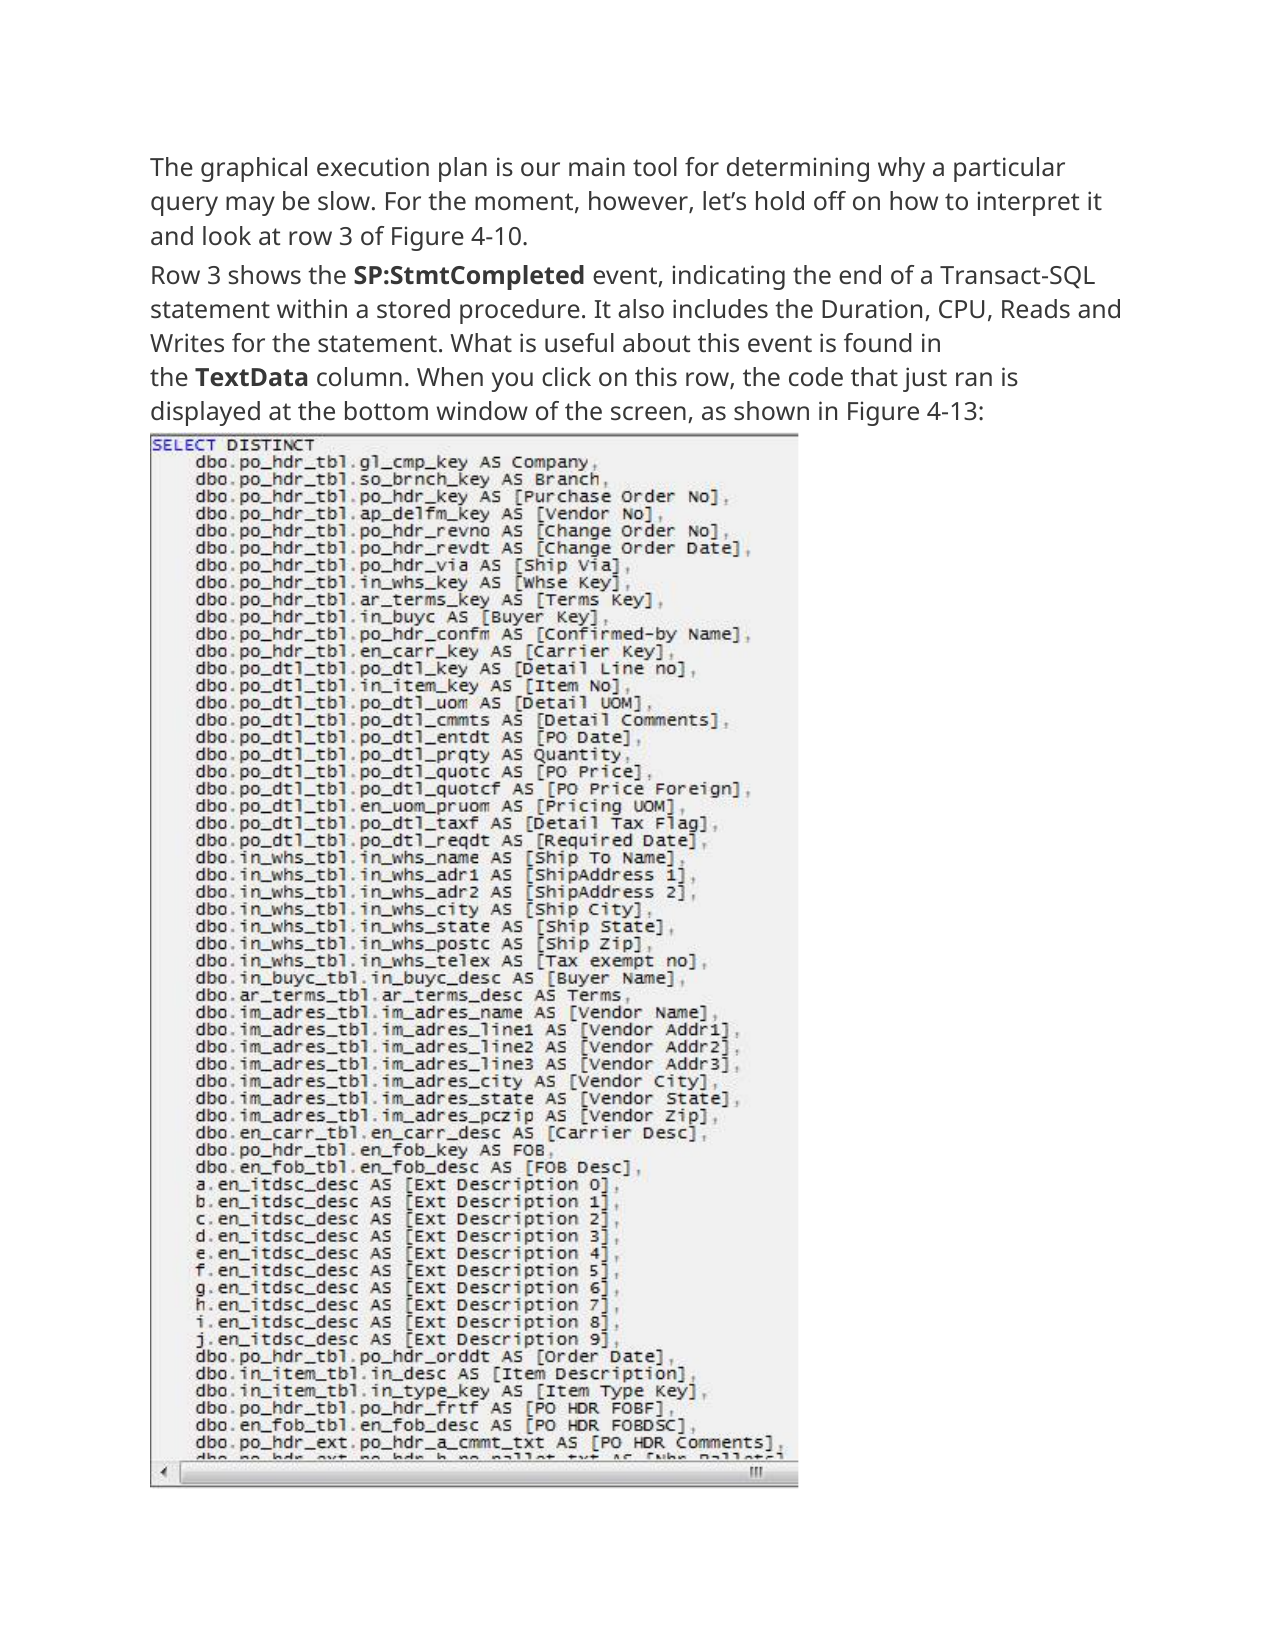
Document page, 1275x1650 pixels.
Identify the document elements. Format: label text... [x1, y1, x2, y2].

picture [150, 432, 799, 1489]
text The graphical execution plan is our main tool for determining why a particular query may be slow. For the moment, however, let’s hold off on how to interpret it and look at row 3 of Figure 4-10. [150, 150, 1125, 252]
text Row 3 shows the SP:StmtCompleted event, indicating the end of a Transact-SQL statement within a stored procedure. It also includes the Duration, CPU, Reads and Writes for the statement. What is useful about this event is found in the TextData column. When you click on this row, the code that just ran is displayed at the bottom window of the screen, as shown in Figure 4-13: [150, 257, 1125, 428]
